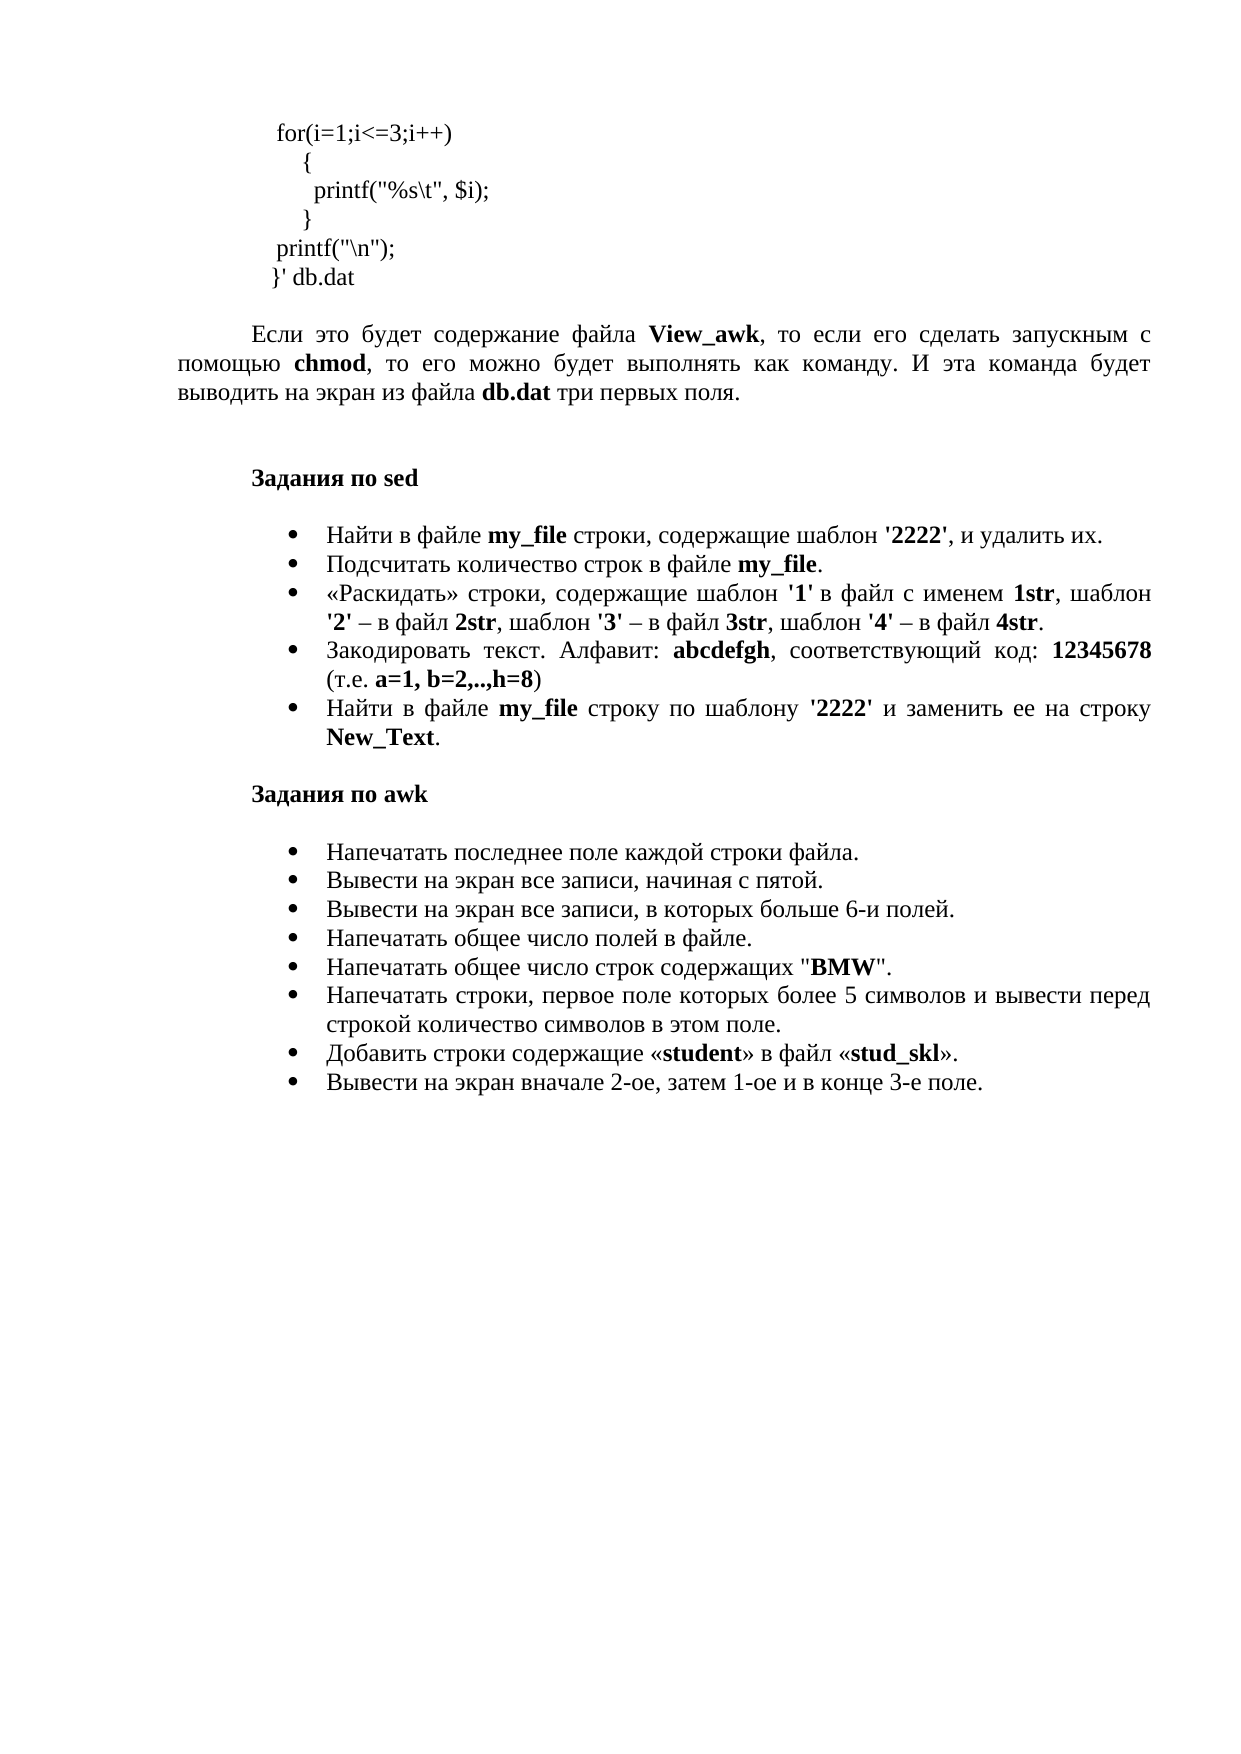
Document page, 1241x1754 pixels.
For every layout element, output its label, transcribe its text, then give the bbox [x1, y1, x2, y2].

list Вывести на экран вначале 2-ое, затем 1-ое и в конце 3-е поле. [288, 1067, 1152, 1096]
text { [177, 147, 1152, 176]
list Закодировать текст. Алфавит: abcdefgh, соответствующий код: 12345678 (т.е. a=1, b=2,..,h=8) [288, 636, 1152, 693]
text printf("\n"); [177, 233, 1152, 262]
list Напечатать последнее поле каждой строки файла. [288, 837, 1152, 866]
list Напечатать общее число строк содержащих "BMW". [288, 952, 1152, 981]
text Задания по sed [177, 463, 1152, 492]
text Если это будет содержание файла View_awk, то если его сделать запускным с помощью chmod, то его можно будет выполнять как команду. И эта команда будет выводить на экран из файла db.dat три первых поля. [177, 319, 1152, 406]
list Добавить строки содержащие «student» в файл «stud_skl». [288, 1038, 1152, 1067]
text }' db.dat [177, 262, 1152, 291]
list Найти в файле my_file строку по шаблону '2222' и заменить ее на строку New_Text. [288, 693, 1152, 751]
list Вывести на экран все записи, в которых больше 6-и полей. [288, 894, 1152, 923]
list Подсчитать количество строк в файле my_file. [288, 549, 1152, 578]
list Вывести на экран все записи, начиная с пятой. [288, 866, 1152, 894]
text } [177, 204, 1152, 233]
text printf("%s\t", $i); [177, 176, 1152, 204]
list «Раскидать» строки, содержащие шаблон '1' в файл с именем 1str, шаблон '2' – в файл 2str, шаблон '3' – в файл 3str, шаблон '4' – в файл 4str. [288, 578, 1152, 636]
text Задания по awk [177, 779, 1152, 808]
list Напечатать общее число полей в файле. [288, 923, 1152, 952]
list Найти в файле my_file строки, содержащие шаблон '2222', и удалить их. [288, 521, 1152, 549]
text for(i=1;i<=3;i++) [177, 118, 1152, 147]
list Напечатать строки, первое поле которых более 5 символов и вывести перед строкой количество символов в этом поле. [288, 981, 1152, 1038]
